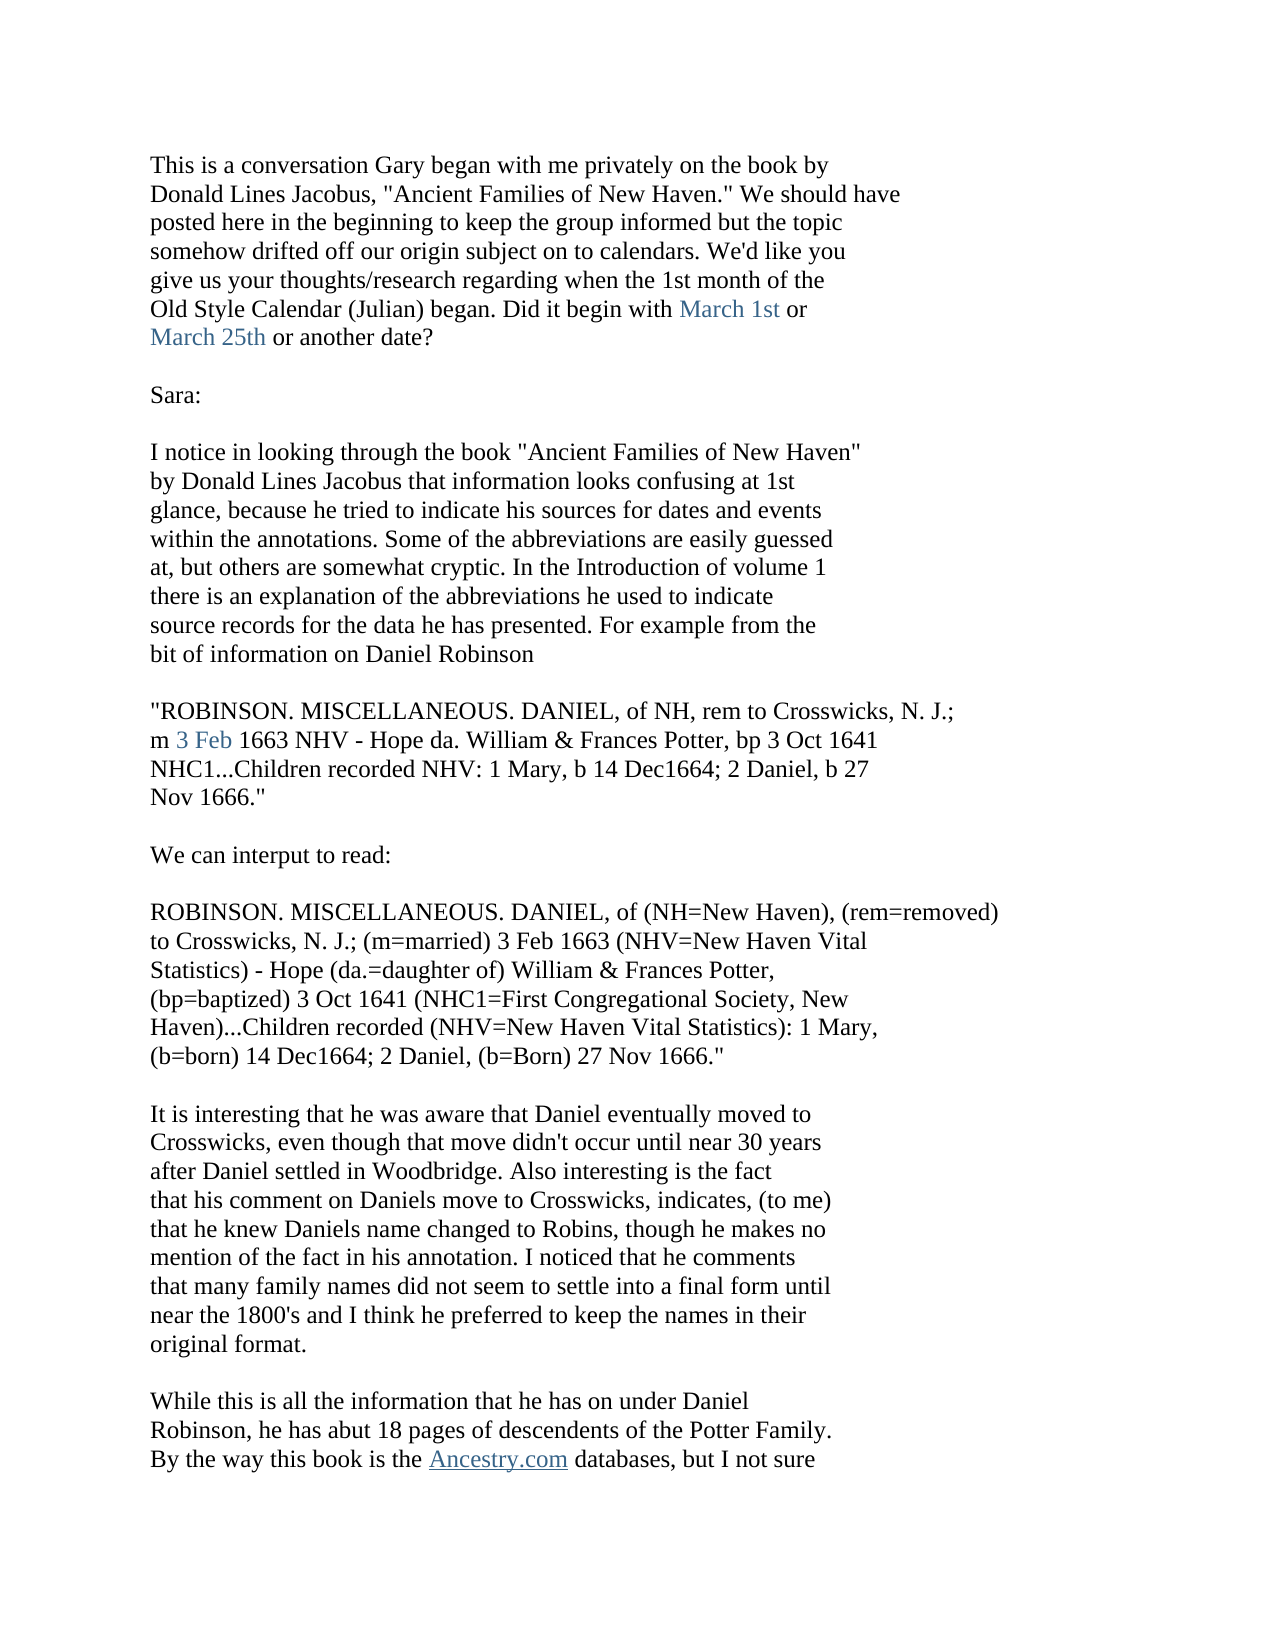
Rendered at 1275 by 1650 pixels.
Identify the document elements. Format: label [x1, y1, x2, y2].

text [150, 150, 1125, 1472]
